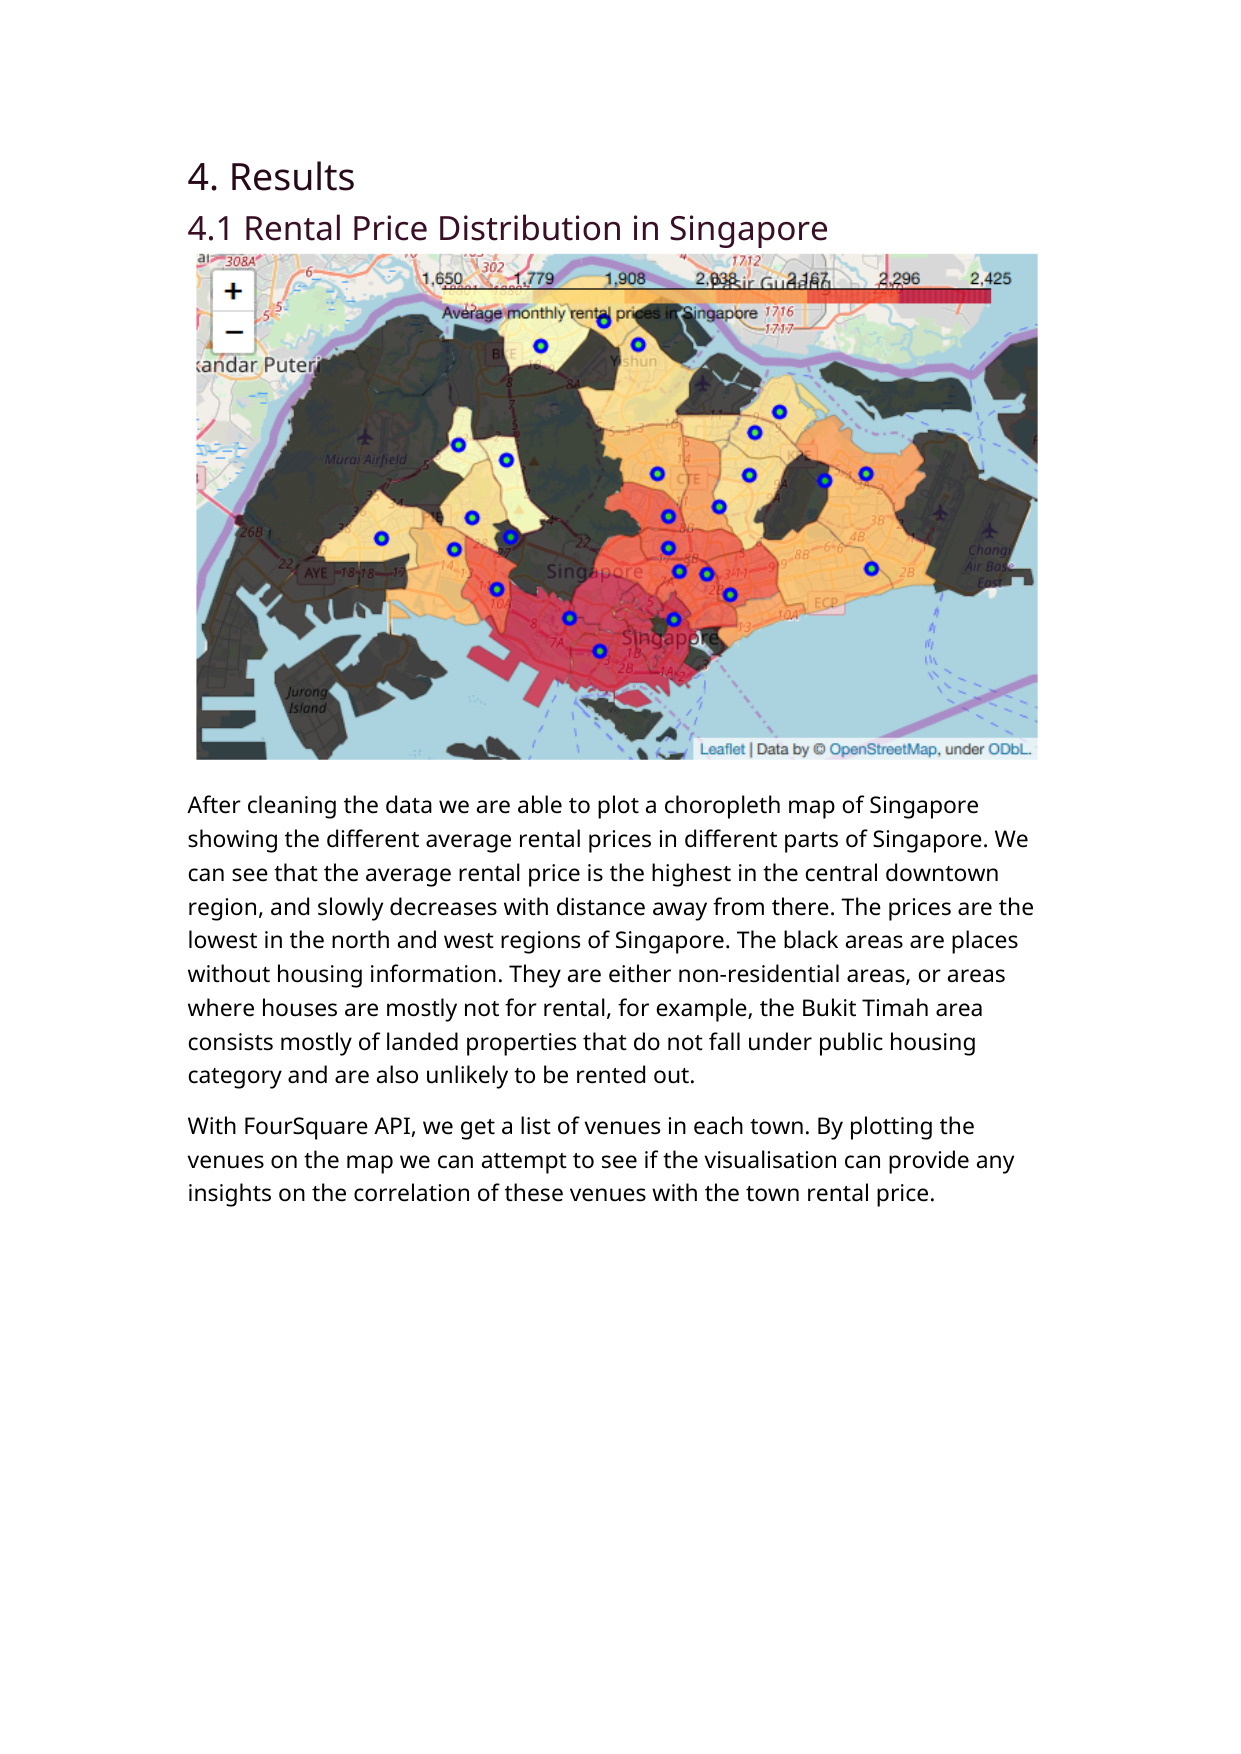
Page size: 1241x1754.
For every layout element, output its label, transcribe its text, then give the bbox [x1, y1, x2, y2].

text After cleaning the data we are able to plot a choropleth map of Singapore showing the different average rental prices in different parts of Singapore. We can see that the average rental price is the highest in the central downtown region, and slowly decreases with distance away from there. The prices are the lowest in the north and west regions of Singapore. The black areas are places without housing information. They are either non-residential areas, or areas where houses are mostly not for rental, for example, the Bukit Timah area consists mostly of landed properties that do not fall under public housing category and are also unlikely to be rented out. [187, 789, 1053, 1091]
text With FourSquare API, we get a list of venues in each town. By plotting the venues on the map we can attempt to see if the visualisation can provide any insights on the correlation of these venues with the town rental price. [187, 1110, 1053, 1209]
picture [187, 250, 1053, 771]
subtitle 4.1 Rental Price Distribution in Singapore [187, 205, 1053, 250]
subtitle 4. Results [187, 150, 1053, 201]
